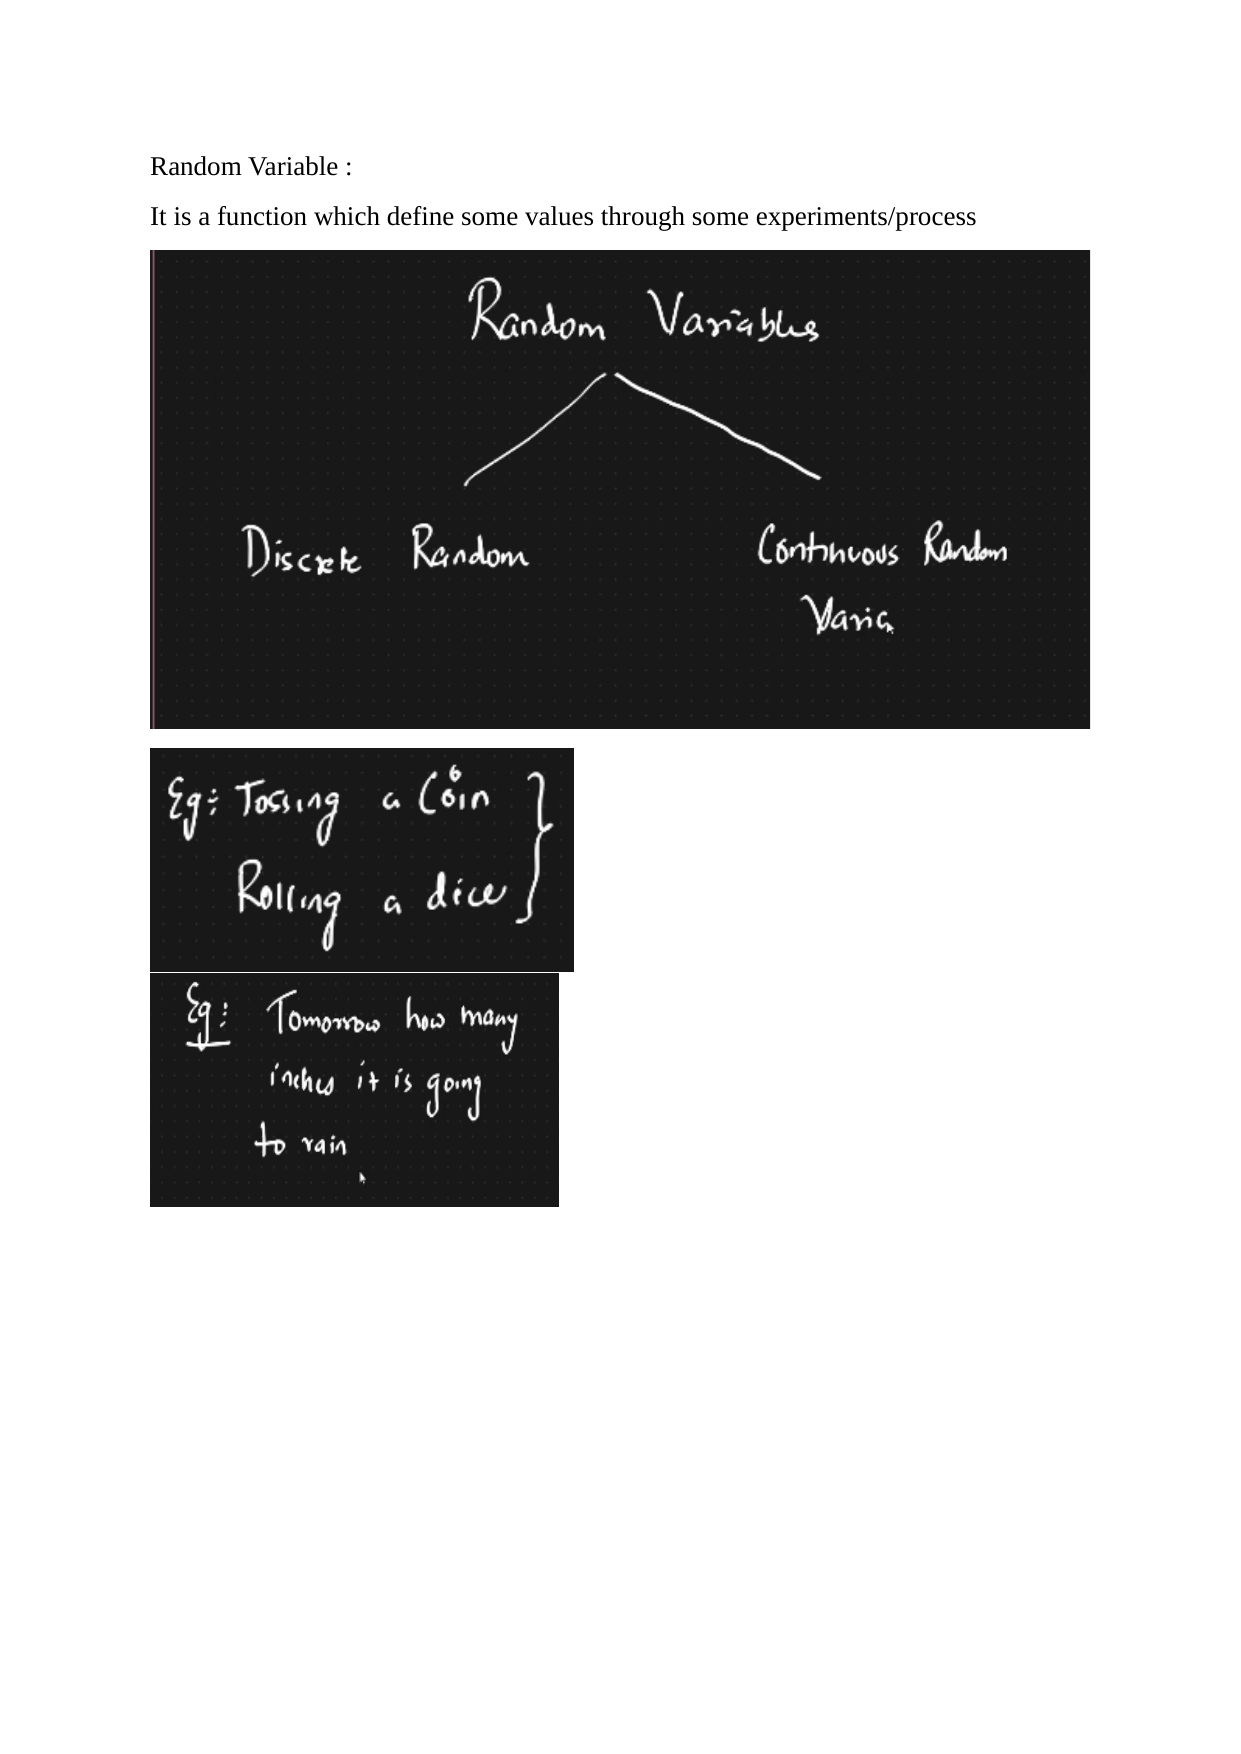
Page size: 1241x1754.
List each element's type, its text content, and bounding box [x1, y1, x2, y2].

picture [150, 748, 574, 972]
text Random Variable : [150, 150, 1090, 181]
text It is a function which define some values through some experiments/process [150, 200, 1090, 231]
picture [150, 250, 1091, 729]
picture [150, 973, 559, 1207]
